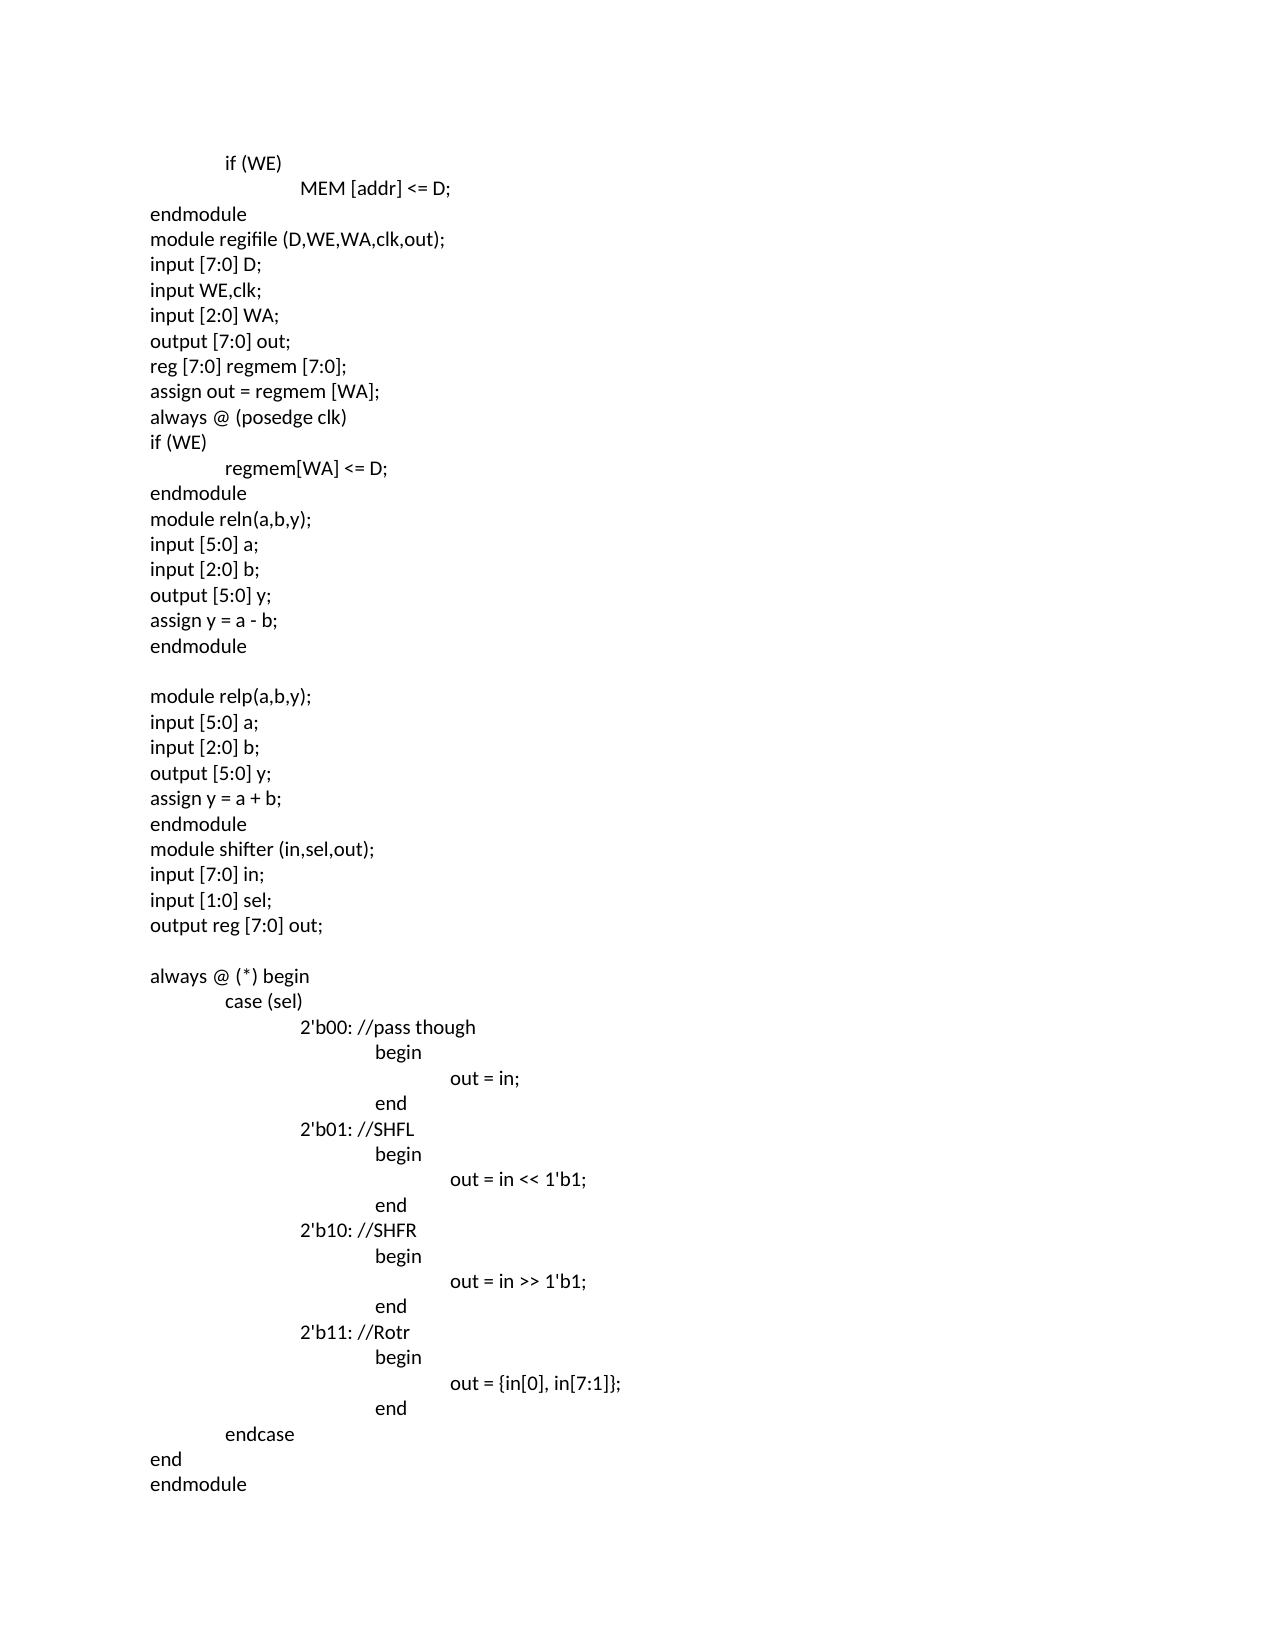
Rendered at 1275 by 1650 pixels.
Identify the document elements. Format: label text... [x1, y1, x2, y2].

text begin [150, 1039, 1125, 1065]
text endmodule [150, 633, 1125, 658]
text case (sel) [150, 989, 1125, 1014]
text end [150, 1446, 1125, 1472]
text always @ (*) begin [150, 963, 1125, 989]
text input [2:0] WA; [150, 302, 1125, 328]
text input [1:0] sel; [150, 887, 1125, 912]
text 2'b01: //SHFL [150, 1116, 1125, 1141]
text endmodule [150, 811, 1125, 836]
text MEM [addr] <= D; [150, 175, 1125, 201]
text out = in; [150, 1065, 1125, 1090]
text input [7:0] D; [150, 252, 1125, 277]
text output reg [7:0] out; [150, 912, 1125, 938]
text output [7:0] out; [150, 328, 1125, 353]
text end [150, 1192, 1125, 1217]
text 2'b00: //pass though [150, 1014, 1125, 1039]
text module regifile (D,WE,WA,clk,out); [150, 226, 1125, 252]
text out = {in[0], in[7:1]}; [150, 1370, 1125, 1395]
text end [150, 1090, 1125, 1116]
text begin [150, 1344, 1125, 1370]
text input [7:0] in; [150, 862, 1125, 887]
text input [2:0] b; [150, 557, 1125, 582]
text begin [150, 1243, 1125, 1268]
text if (WE) [150, 150, 1125, 175]
text endcase [150, 1421, 1125, 1446]
text reg [7:0] regmem [7:0]; [150, 353, 1125, 379]
text out = in >> 1'b1; [150, 1268, 1125, 1294]
text out = in << 1'b1; [150, 1167, 1125, 1192]
text assign y = a - b; [150, 607, 1125, 633]
text endmodule [150, 480, 1125, 506]
text regmem[WA] <= D; [150, 455, 1125, 480]
text input [2:0] b; [150, 734, 1125, 760]
text if (WE) [150, 429, 1125, 455]
text assign out = regmem [WA]; [150, 379, 1125, 404]
text 2'b11: //Rotr [150, 1319, 1125, 1344]
text input [5:0] a; [150, 709, 1125, 734]
text end [150, 1395, 1125, 1421]
text module shifter (in,sel,out); [150, 836, 1125, 862]
text module relp(a,b,y); [150, 684, 1125, 709]
text begin [150, 1141, 1125, 1167]
text 2'b10: //SHFR [150, 1217, 1125, 1243]
text always @ (posedge clk) [150, 404, 1125, 429]
text endmodule [150, 201, 1125, 226]
text module reln(a,b,y); [150, 506, 1125, 531]
text output [5:0] y; [150, 582, 1125, 607]
text input [5:0] a; [150, 531, 1125, 557]
text output [5:0] y; [150, 760, 1125, 785]
text assign y = a + b; [150, 785, 1125, 811]
text endmodule [150, 1472, 1125, 1497]
text input WE,clk; [150, 277, 1125, 302]
text end [150, 1294, 1125, 1319]
